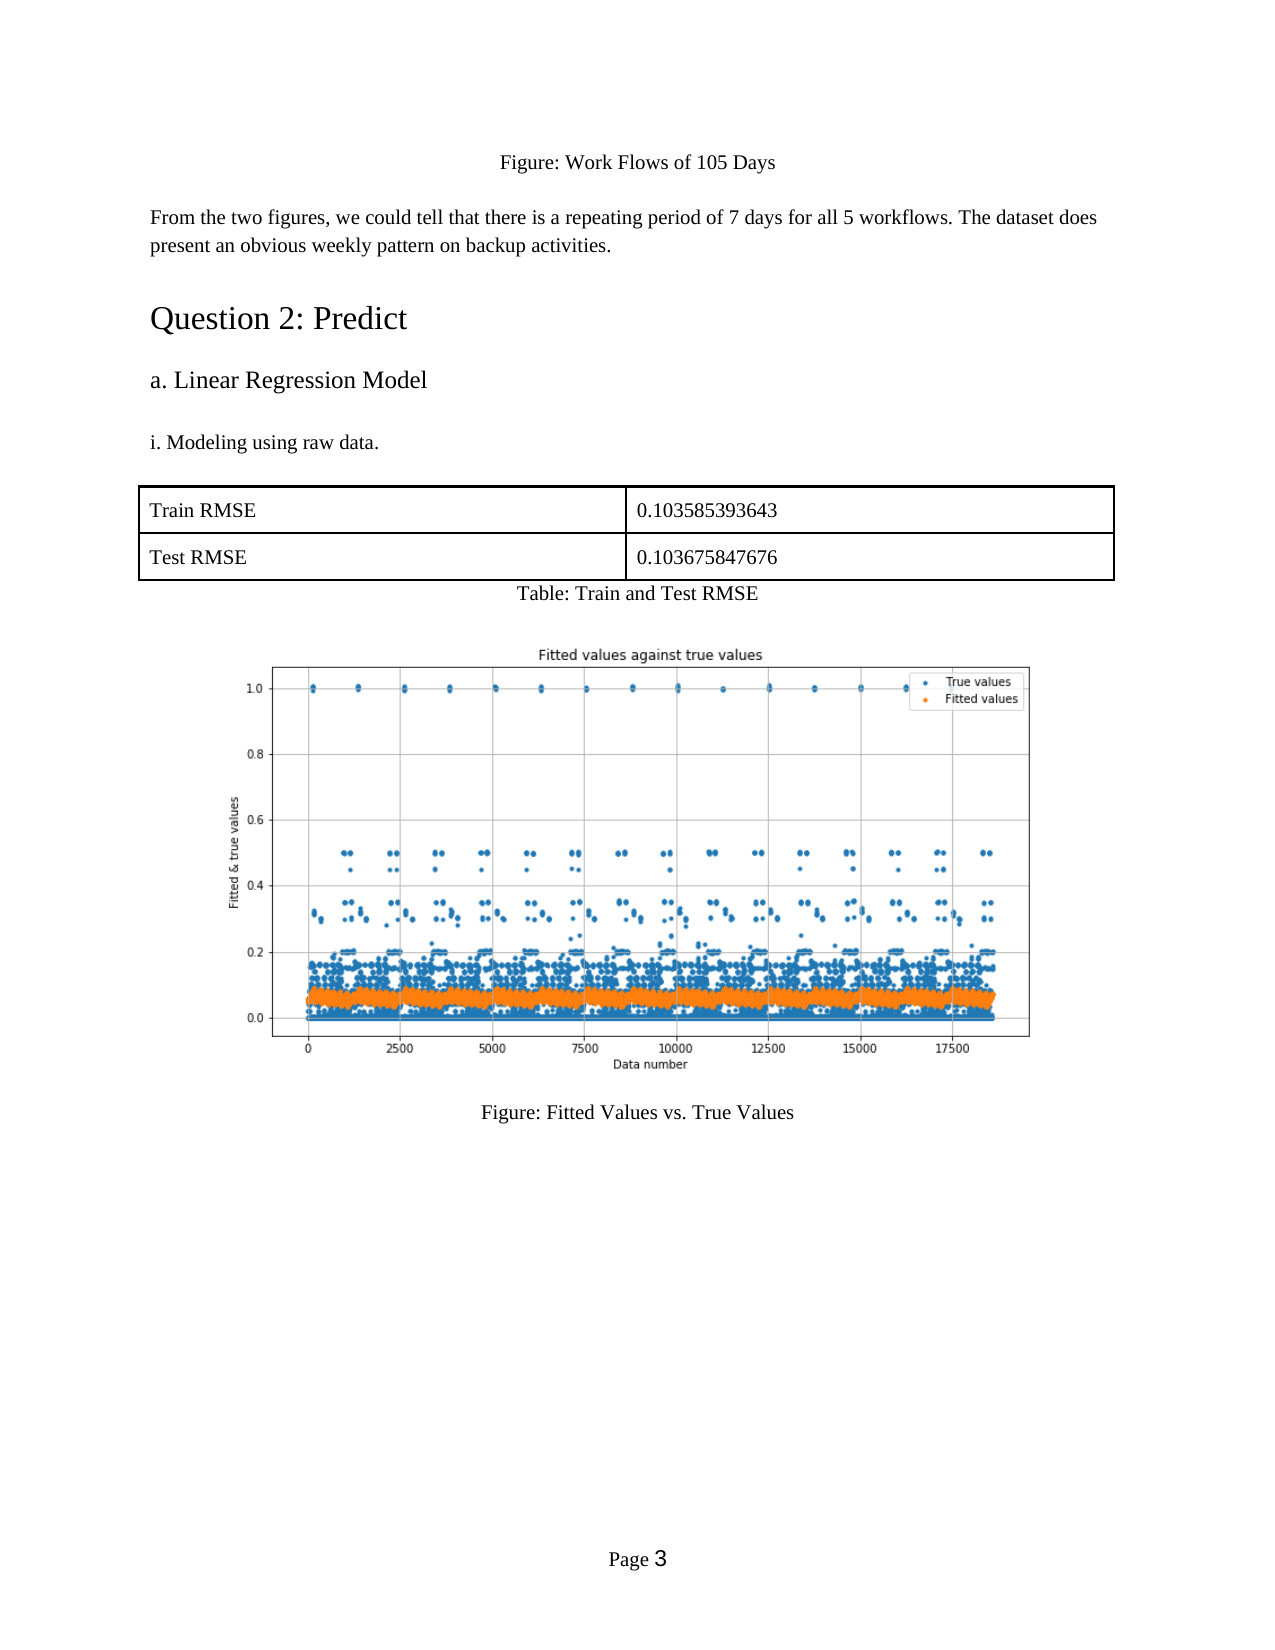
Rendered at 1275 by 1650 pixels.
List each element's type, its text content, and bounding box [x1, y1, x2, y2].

text Table: Train and Test RMSE [150, 581, 1125, 605]
text Figure: Fitted Values vs. True Values [150, 1100, 1125, 1124]
table_cell 0.103675847676 [627, 534, 1113, 579]
text From the two figures, we could tell that there is a repeating period of 7 days for all 5 workflows. The dataset does present an obvious weekly pattern on backup activities. [150, 205, 1125, 257]
text i. Modeling using raw data. [150, 430, 1125, 454]
picture [150, 608, 1125, 1097]
text Figure: Work Flows of 105 Days [150, 150, 1125, 174]
table_header 0.103585393643 [627, 488, 1113, 532]
subtitle Question 2: Predict [150, 298, 1125, 336]
table_cell Test RMSE [140, 534, 625, 579]
subtitle a. Linear Regression Model [150, 365, 1125, 394]
table_header Train RMSE [140, 488, 625, 532]
